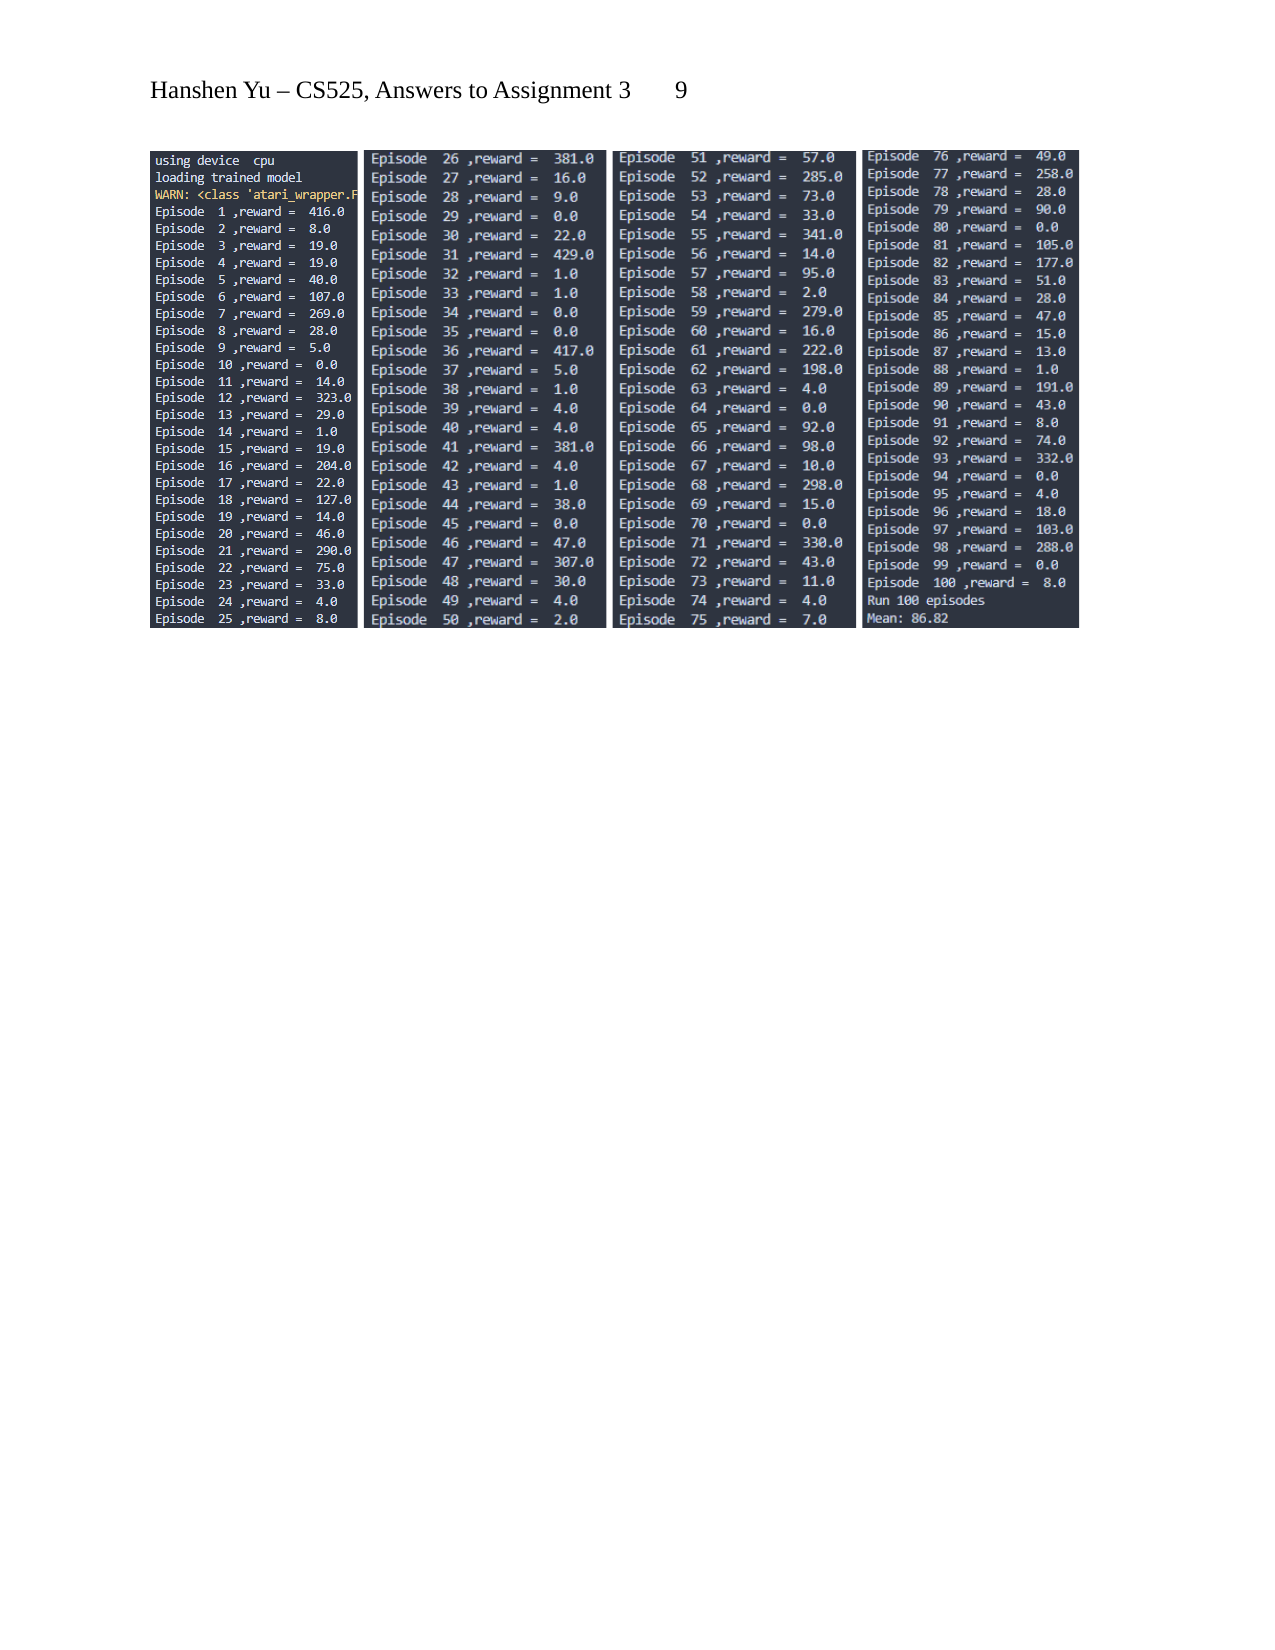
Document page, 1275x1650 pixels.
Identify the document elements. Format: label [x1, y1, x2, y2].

picture [150, 151, 358, 628]
picture [862, 150, 1080, 628]
picture [363, 150, 607, 628]
picture [612, 151, 857, 628]
